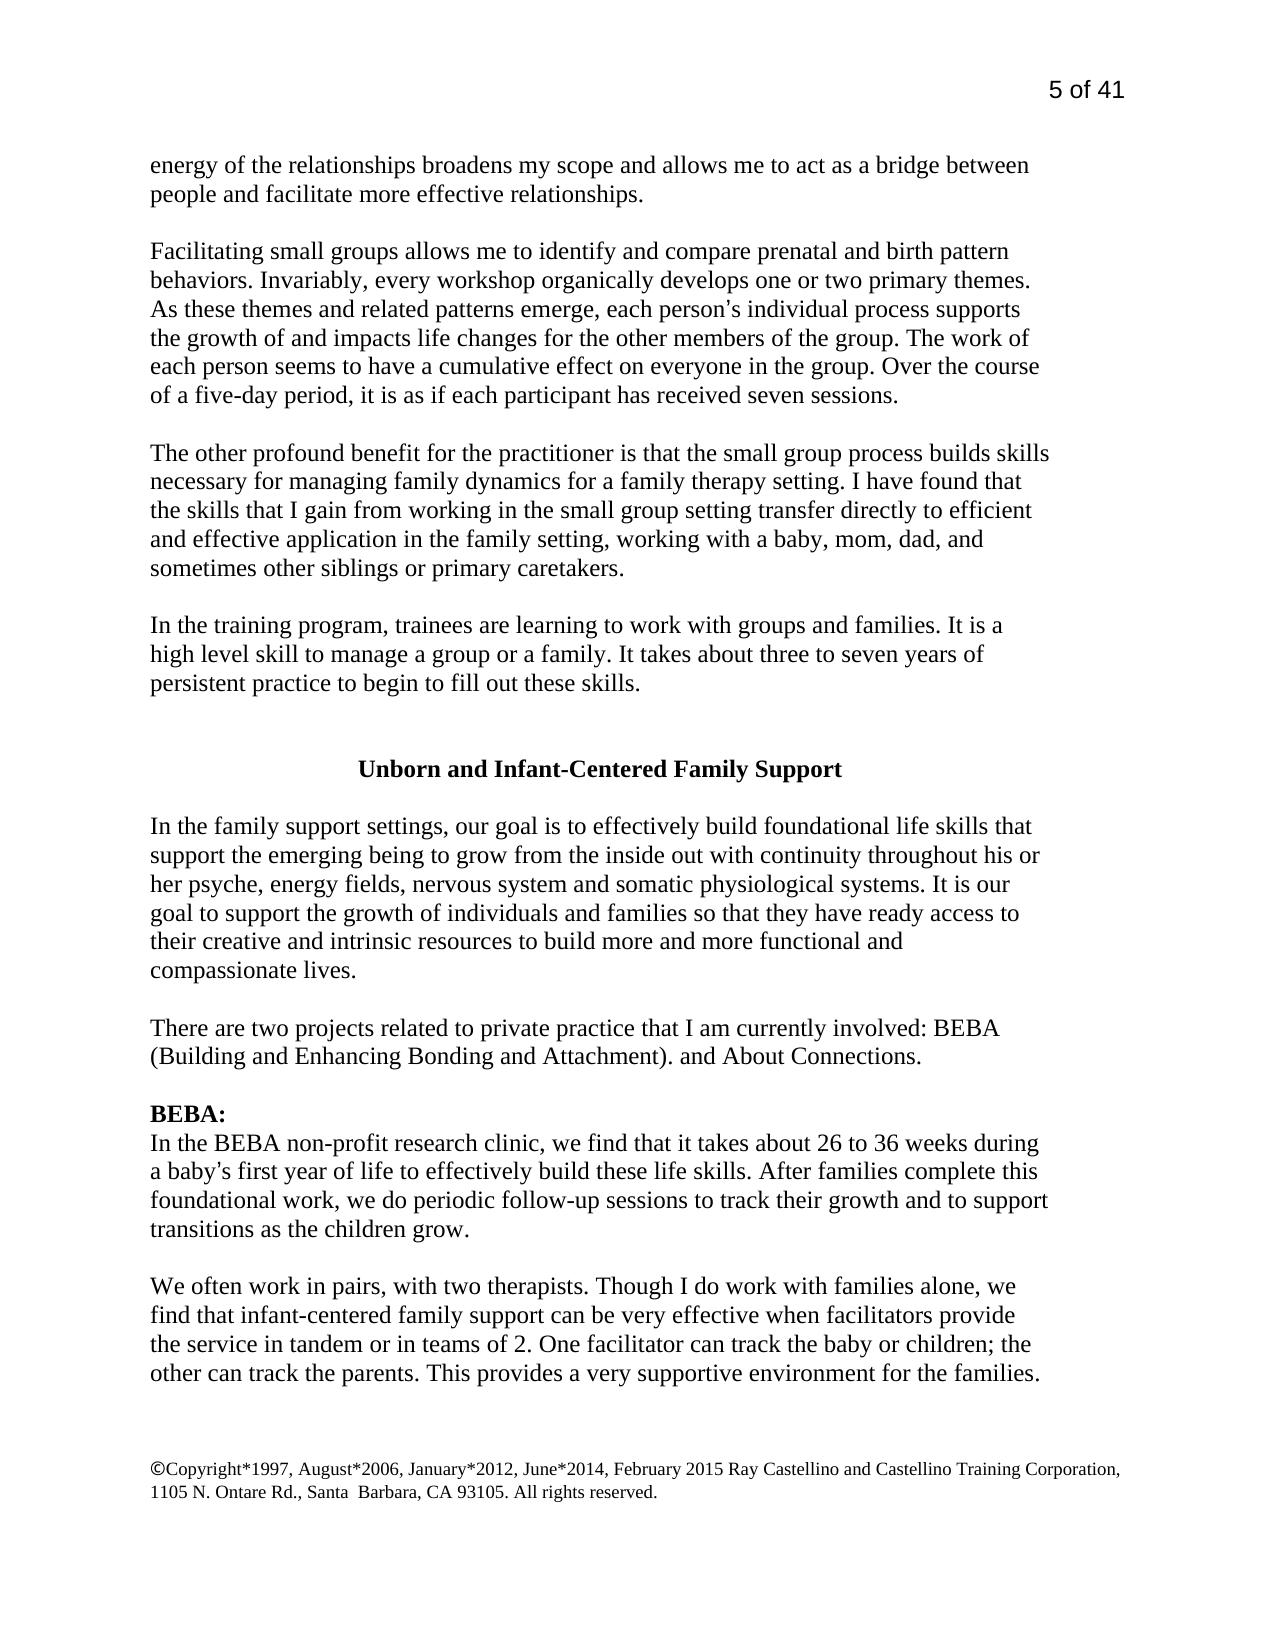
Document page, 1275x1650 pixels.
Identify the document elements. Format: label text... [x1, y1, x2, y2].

text In the training program, trainees are learning to work with groups and families. It is a high level skill to manage a group or a family. It takes about three to seven years of persistent practice to begin to fill out these skills. [150, 610, 1050, 696]
text Facilitating small groups allows me to identify and compare prenatal and birth pattern behaviors. Invariably, every workshop organically develops one or two primary themes. As these themes and related patterns emerge, each person’s individual process supports the growth of and impacts life changes for the other members of the group. The work of each person seems to have a cumulative effect on everyone in the group. Over the course of a five-day period, it is as if each participant has received seven sessions. [150, 236, 1050, 409]
text There are two projects related to private practice that I am currently involved: BEBA (Building and Enhancing Bonding and Attachment). and About Connections. [150, 1013, 1050, 1070]
text In the BEBA non-profit research clinic, we find that it takes about 26 to 36 weeks during a baby’s first year of life to effectively build these life skills. After families complete this foundational work, we do periodic follow-up sessions to track their growth and to support transitions as the children grow. [150, 1128, 1050, 1243]
text We often work in pairs, with two therapists. Though I do work with families alone, we find that infant-centered family support can be very effective when facilitators provide the service in tandem or in teams of 2. One facilitator can track the baby or children; the other can track the parents. This provides a very supportive environment for the families. [150, 1271, 1050, 1386]
text In the family support settings, our goal is to effectively build foundational life skills that support the emerging being to grow from the inside out with continuity throughout his or her psyche, energy fields, nervous system and somatic physiological systems. It is our goal to support the growth of individuals and families so that they have ready access to their creative and intrinsic resources to build more and more functional and compassionate lives. [150, 811, 1050, 984]
text BEBA: [150, 1099, 1050, 1128]
text The other profound benefit for the practitioner is that the small group process builds skills necessary for managing family dynamics for a family therapy setting. I have found that the skills that I gain from working in the small group setting transfer directly to efficient and effective application in the family setting, working with a baby, mom, dad, and sometimes other siblings or primary caretakers. [150, 438, 1050, 581]
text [150, 150, 1050, 207]
text Unborn and Infant-Centered Family Support [150, 754, 1050, 783]
